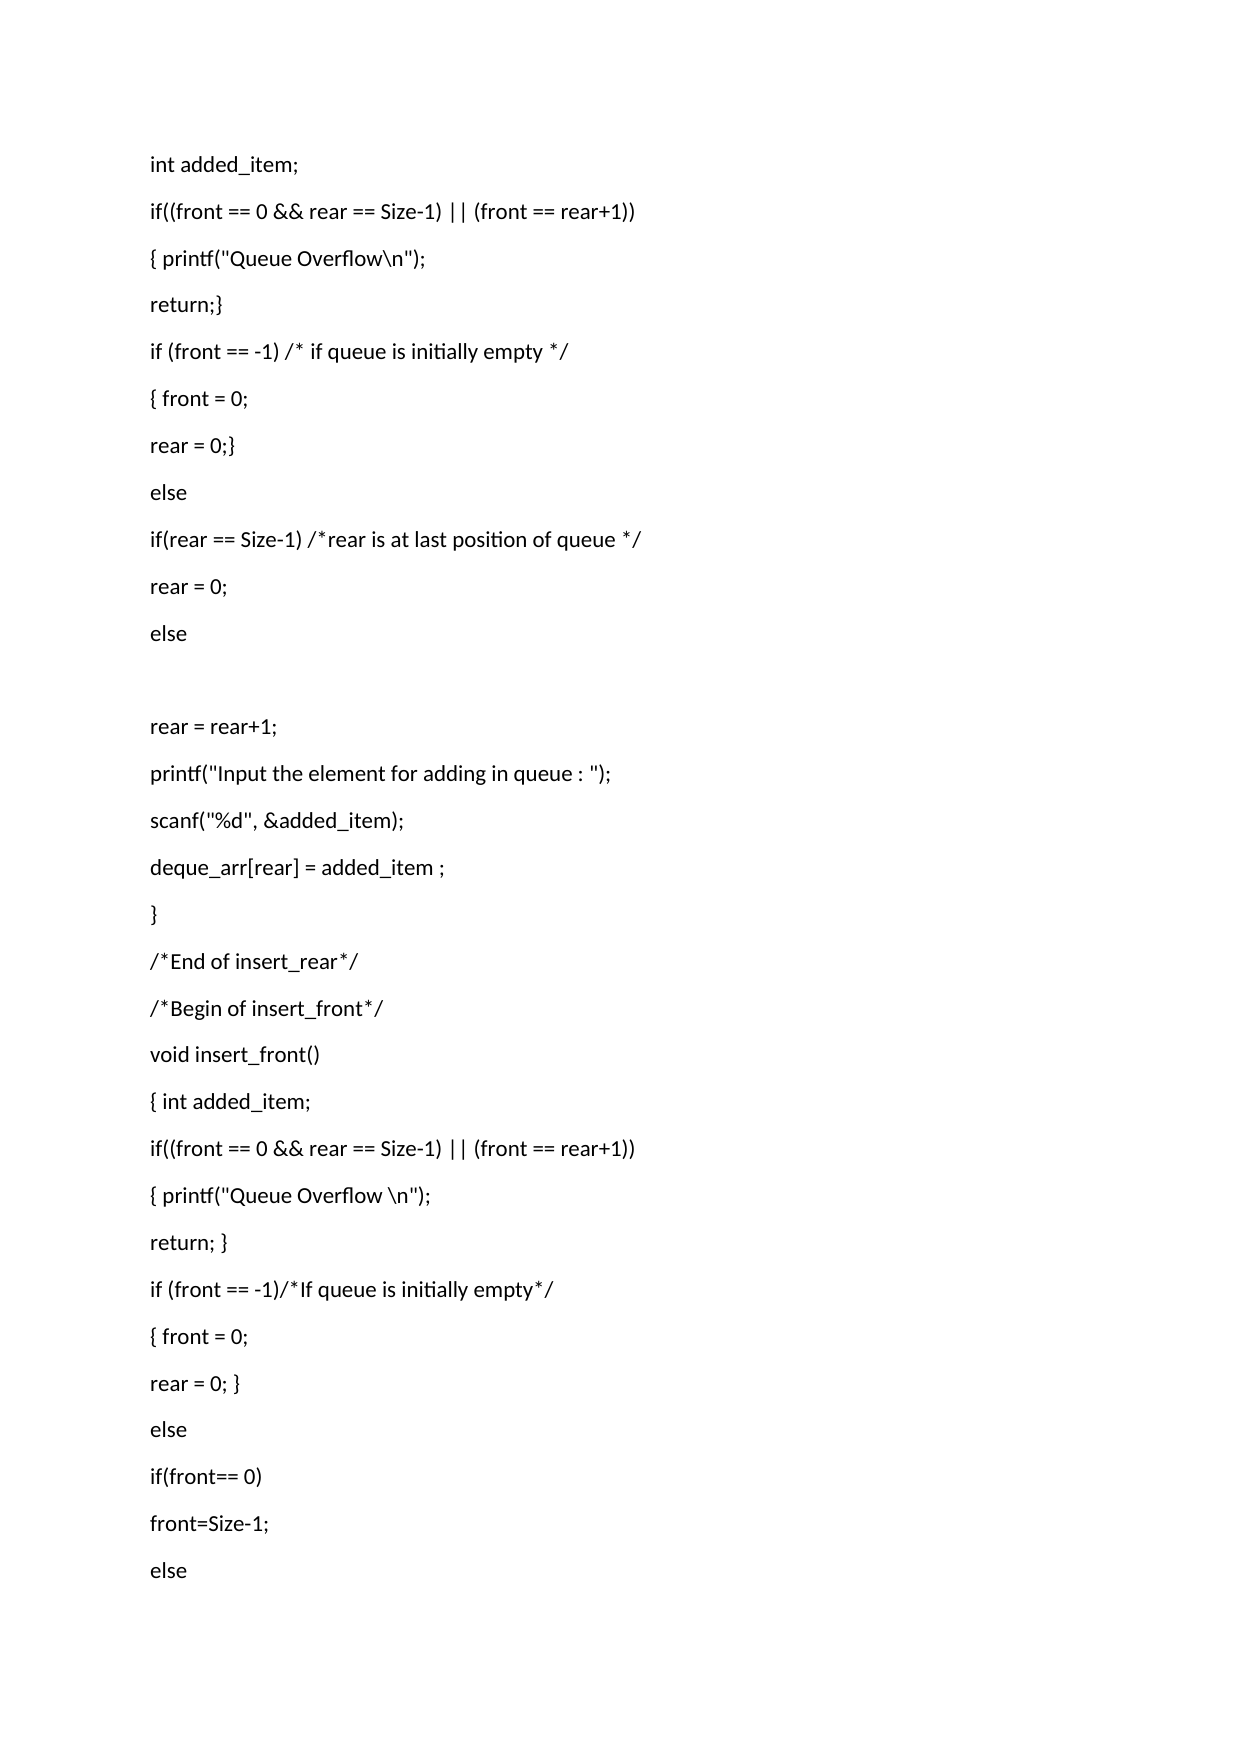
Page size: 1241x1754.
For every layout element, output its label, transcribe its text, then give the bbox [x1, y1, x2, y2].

text else [150, 1416, 1090, 1444]
text int added_item; [150, 150, 1090, 178]
text rear = rear+1; [150, 712, 1090, 741]
text return; } [150, 1228, 1090, 1256]
text rear = 0;} [150, 431, 1090, 459]
text scanf("%d", &added_item); [150, 806, 1090, 834]
text if(front== 0) [150, 1462, 1090, 1491]
text { front = 0; [150, 1322, 1090, 1350]
text void insert_front() [150, 1041, 1090, 1069]
text if((front == 0 && rear == Size-1) || (front == rear+1)) [150, 197, 1090, 225]
text printf("Input the element for adding in queue : "); [150, 759, 1090, 787]
text rear = 0; } [150, 1369, 1090, 1397]
text { printf("Queue Overflow\n"); [150, 244, 1090, 272]
text { int added_item; [150, 1087, 1090, 1116]
text else [150, 1556, 1090, 1584]
text return;} [150, 291, 1090, 319]
text if(rear == Size-1) /*rear is at last position of queue */ [150, 525, 1090, 553]
text else [150, 478, 1090, 506]
text /*Begin of insert_front*/ [150, 994, 1090, 1022]
text else [150, 619, 1090, 647]
text if (front == -1)/*If queue is initially empty*/ [150, 1275, 1090, 1303]
text if((front == 0 && rear == Size-1) || (front == rear+1)) [150, 1134, 1090, 1162]
text rear = 0; [150, 572, 1090, 600]
text deque_arr[rear] = added_item ; [150, 853, 1090, 881]
text { front = 0; [150, 384, 1090, 412]
text } [150, 900, 1090, 928]
text { printf("Queue Overflow \n"); [150, 1181, 1090, 1209]
text /*End of insert_rear*/ [150, 947, 1090, 975]
text front=Size-1; [150, 1509, 1090, 1537]
text if (front == -1) /* if queue is initially empty */ [150, 337, 1090, 366]
